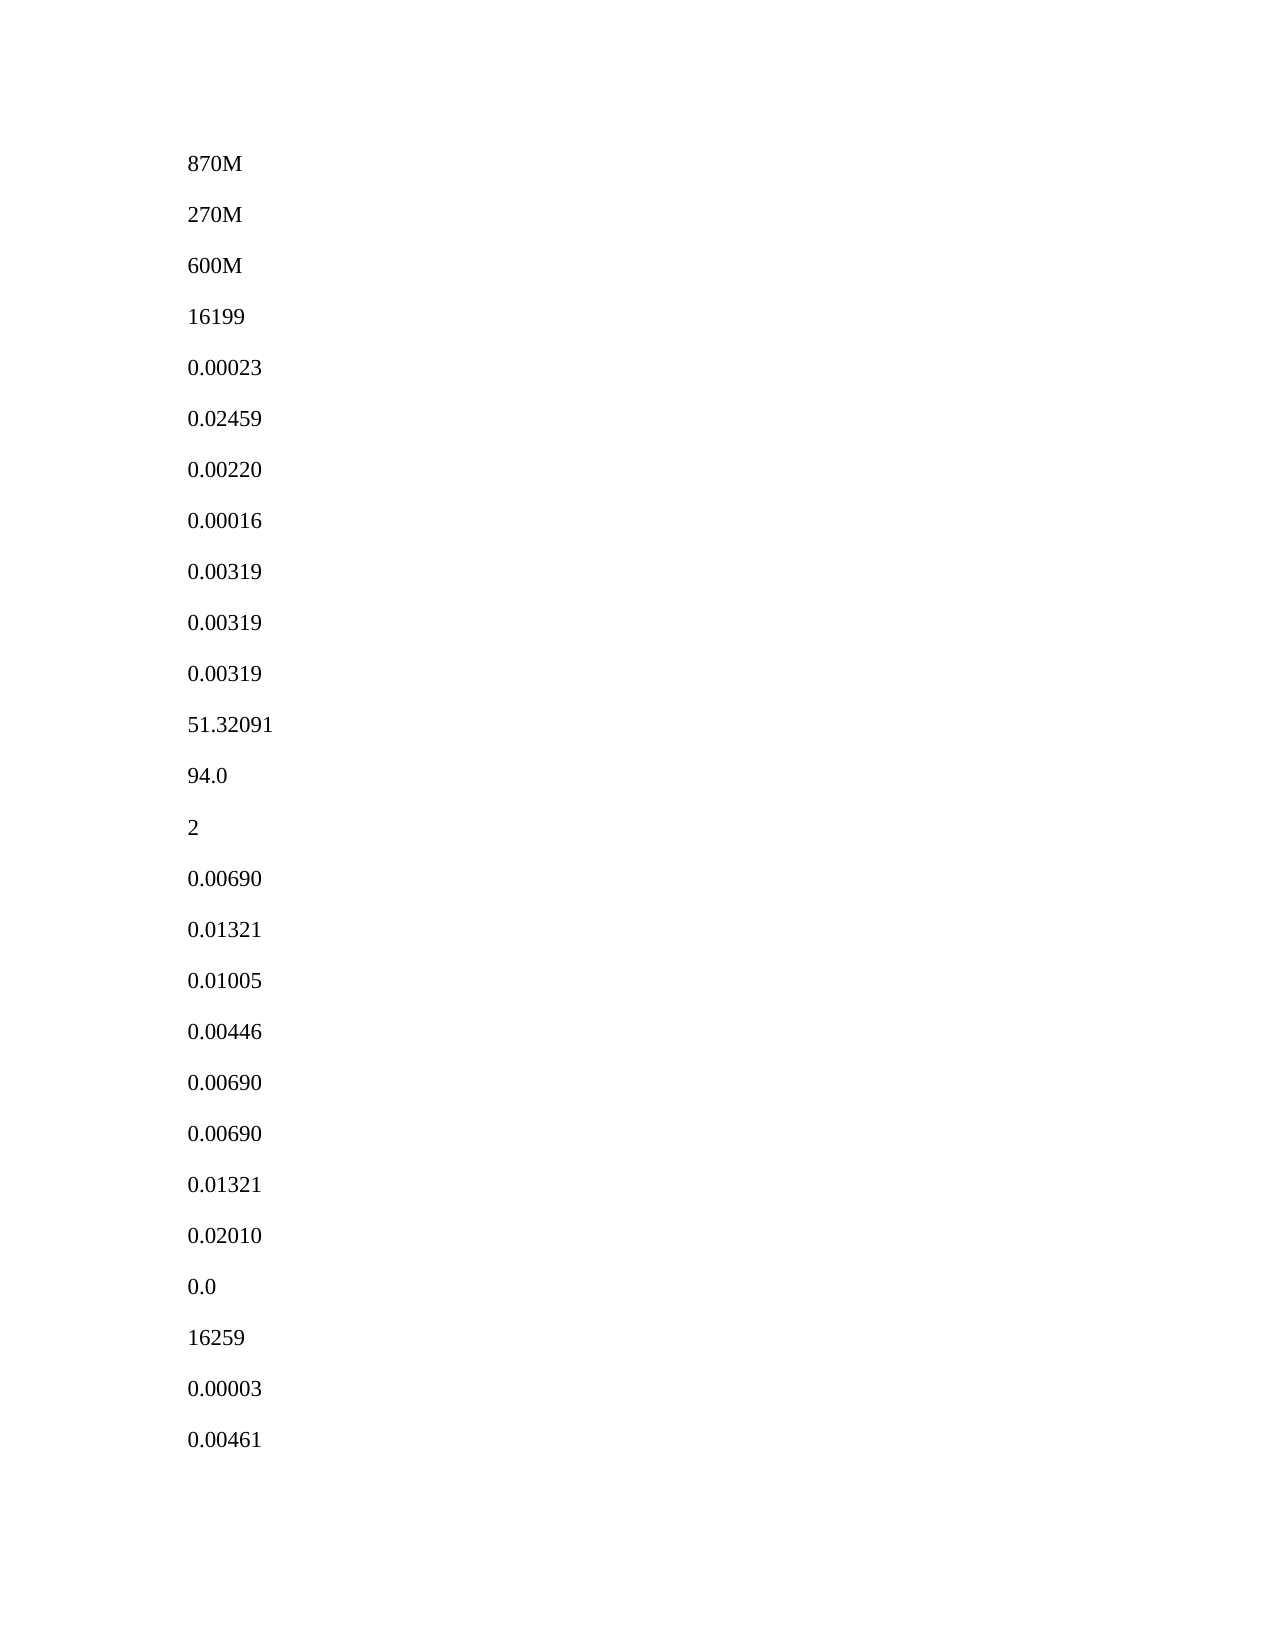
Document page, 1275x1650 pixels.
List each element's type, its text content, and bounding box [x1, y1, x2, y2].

table_cell 16259 [176, 1324, 1076, 1375]
table_cell 0.01321 [176, 916, 1076, 967]
table_cell 0.00003 [176, 1375, 1076, 1426]
table_cell 0.00016 [176, 507, 1076, 558]
table_cell 16199 [176, 303, 1076, 354]
table_cell 0.00319 [176, 558, 1076, 609]
table_cell 0.00690 [176, 1069, 1076, 1120]
table_cell 0.00461 [176, 1426, 1076, 1477]
table_cell 0.00220 [176, 456, 1076, 507]
table_cell 0.00446 [176, 1018, 1076, 1069]
table_cell 94.0 [176, 763, 1076, 813]
table_cell 270M [176, 201, 1076, 252]
table_cell 0.00319 [176, 660, 1076, 711]
table_header 870M [176, 150, 1076, 201]
table_cell 0.02459 [176, 405, 1076, 456]
table_cell 0.01321 [176, 1171, 1076, 1222]
table_cell 0.00319 [176, 609, 1076, 660]
table_cell 0.0 [176, 1273, 1076, 1324]
table_cell 0.01005 [176, 967, 1076, 1018]
table_cell 0.00023 [176, 354, 1076, 405]
table_cell 0.00690 [176, 1120, 1076, 1171]
table_cell 2 [176, 814, 1076, 864]
table_cell 0.00690 [176, 865, 1076, 916]
table_cell 600M [176, 252, 1076, 303]
table_cell 0.02010 [176, 1222, 1076, 1273]
table_cell 51.32091 [176, 711, 1076, 762]
